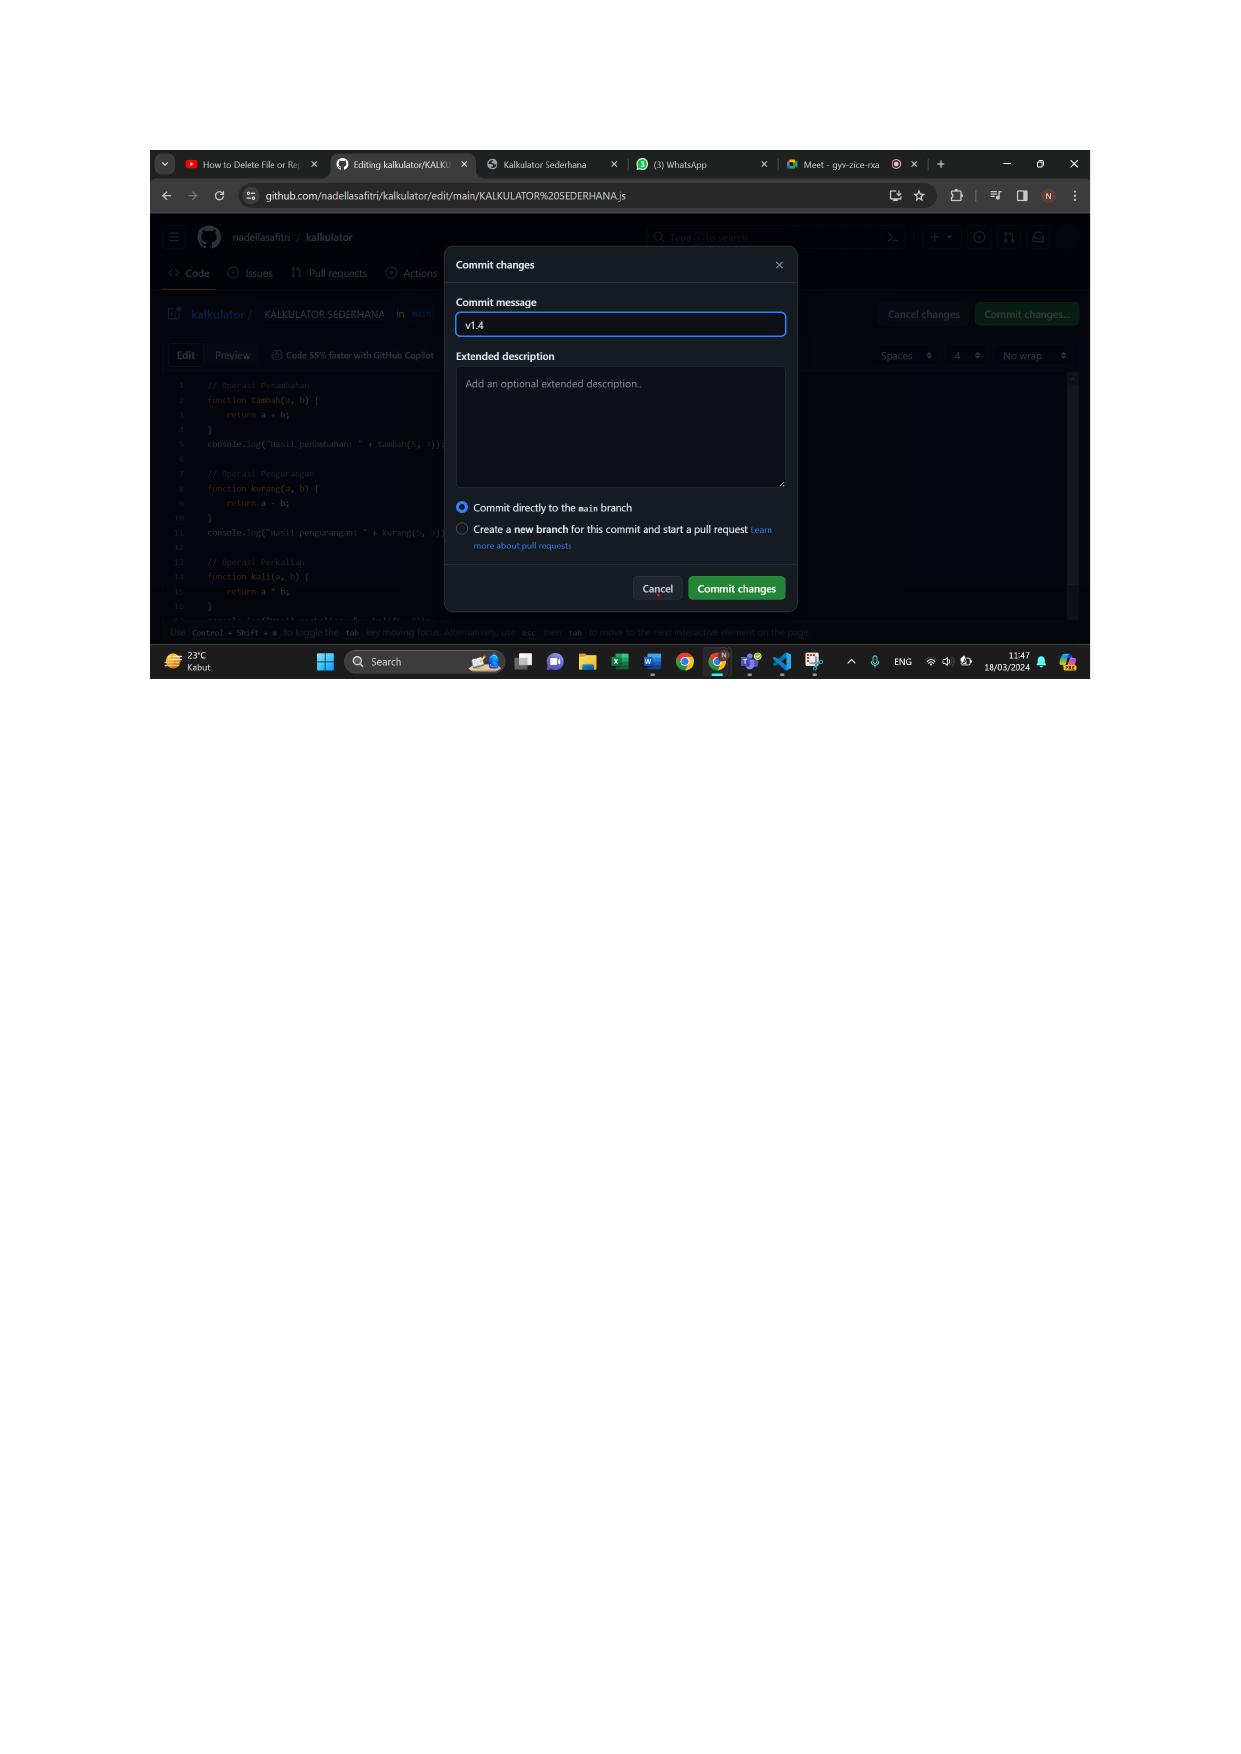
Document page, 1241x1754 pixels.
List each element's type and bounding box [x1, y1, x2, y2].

picture [150, 150, 1091, 679]
